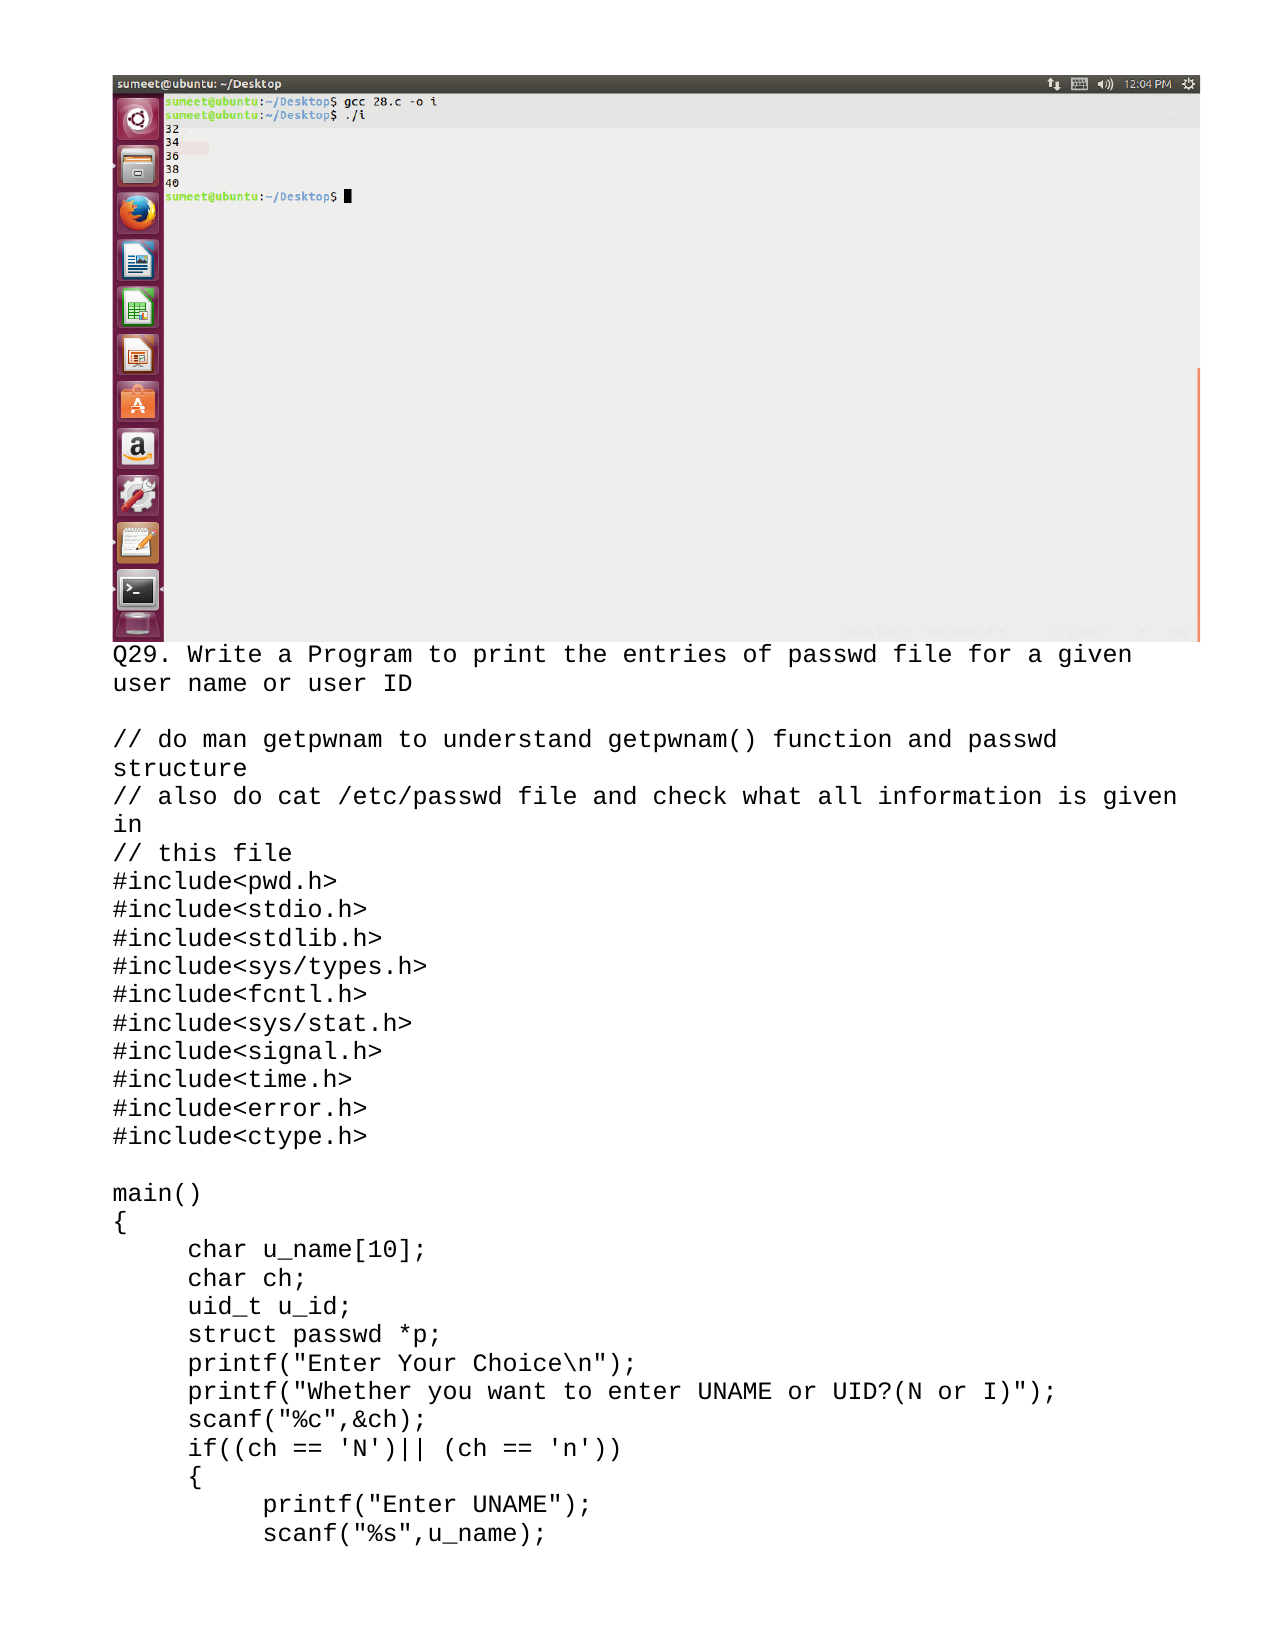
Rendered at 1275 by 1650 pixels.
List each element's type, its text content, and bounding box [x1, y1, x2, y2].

text struct passwd *p; [112, 1322, 1200, 1350]
text #include<stdio.h> [112, 897, 1200, 925]
text #include<ctype.h> [112, 1123, 1200, 1152]
text char u_name[10]; [112, 1237, 1200, 1265]
text printf("Enter Your Choice\n"); [112, 1350, 1200, 1378]
text // this file [112, 840, 1200, 868]
text if((ch == 'N')|| (ch == 'n')) [112, 1435, 1200, 1463]
text #include<time.h> [112, 1067, 1200, 1095]
text main() [112, 1180, 1200, 1208]
text #include<error.h> [112, 1095, 1200, 1123]
text #include<sys/types.h> [112, 953, 1200, 982]
picture [112, 75, 1200, 642]
text scanf("%s",u_name); [112, 1520, 1200, 1548]
text #include<stdlib.h> [112, 925, 1200, 953]
text #include<pwd.h> [112, 868, 1200, 897]
text #include<signal.h> [112, 1038, 1200, 1067]
text printf("Enter UNAME"); [112, 1492, 1200, 1520]
text #include<sys/stat.h> [112, 1010, 1200, 1038]
text Q29. Write a Program to print the entries of passwd file for a given user name or user ID [112, 642, 1200, 698]
text { [112, 1208, 1200, 1237]
text printf("Whether you want to enter UNAME or UID?(N or I)"); [112, 1378, 1200, 1407]
text // do man getpwnam to understand getpwnam() function and passwd structure [112, 727, 1200, 783]
text char ch; [112, 1265, 1200, 1293]
text uid_t u_id; [112, 1293, 1200, 1322]
text scanf("%c",&ch); [112, 1407, 1200, 1435]
text // also do cat /etc/passwd file and check what all information is given in [112, 783, 1200, 840]
text { [112, 1463, 1200, 1492]
text #include<fcntl.h> [112, 982, 1200, 1010]
